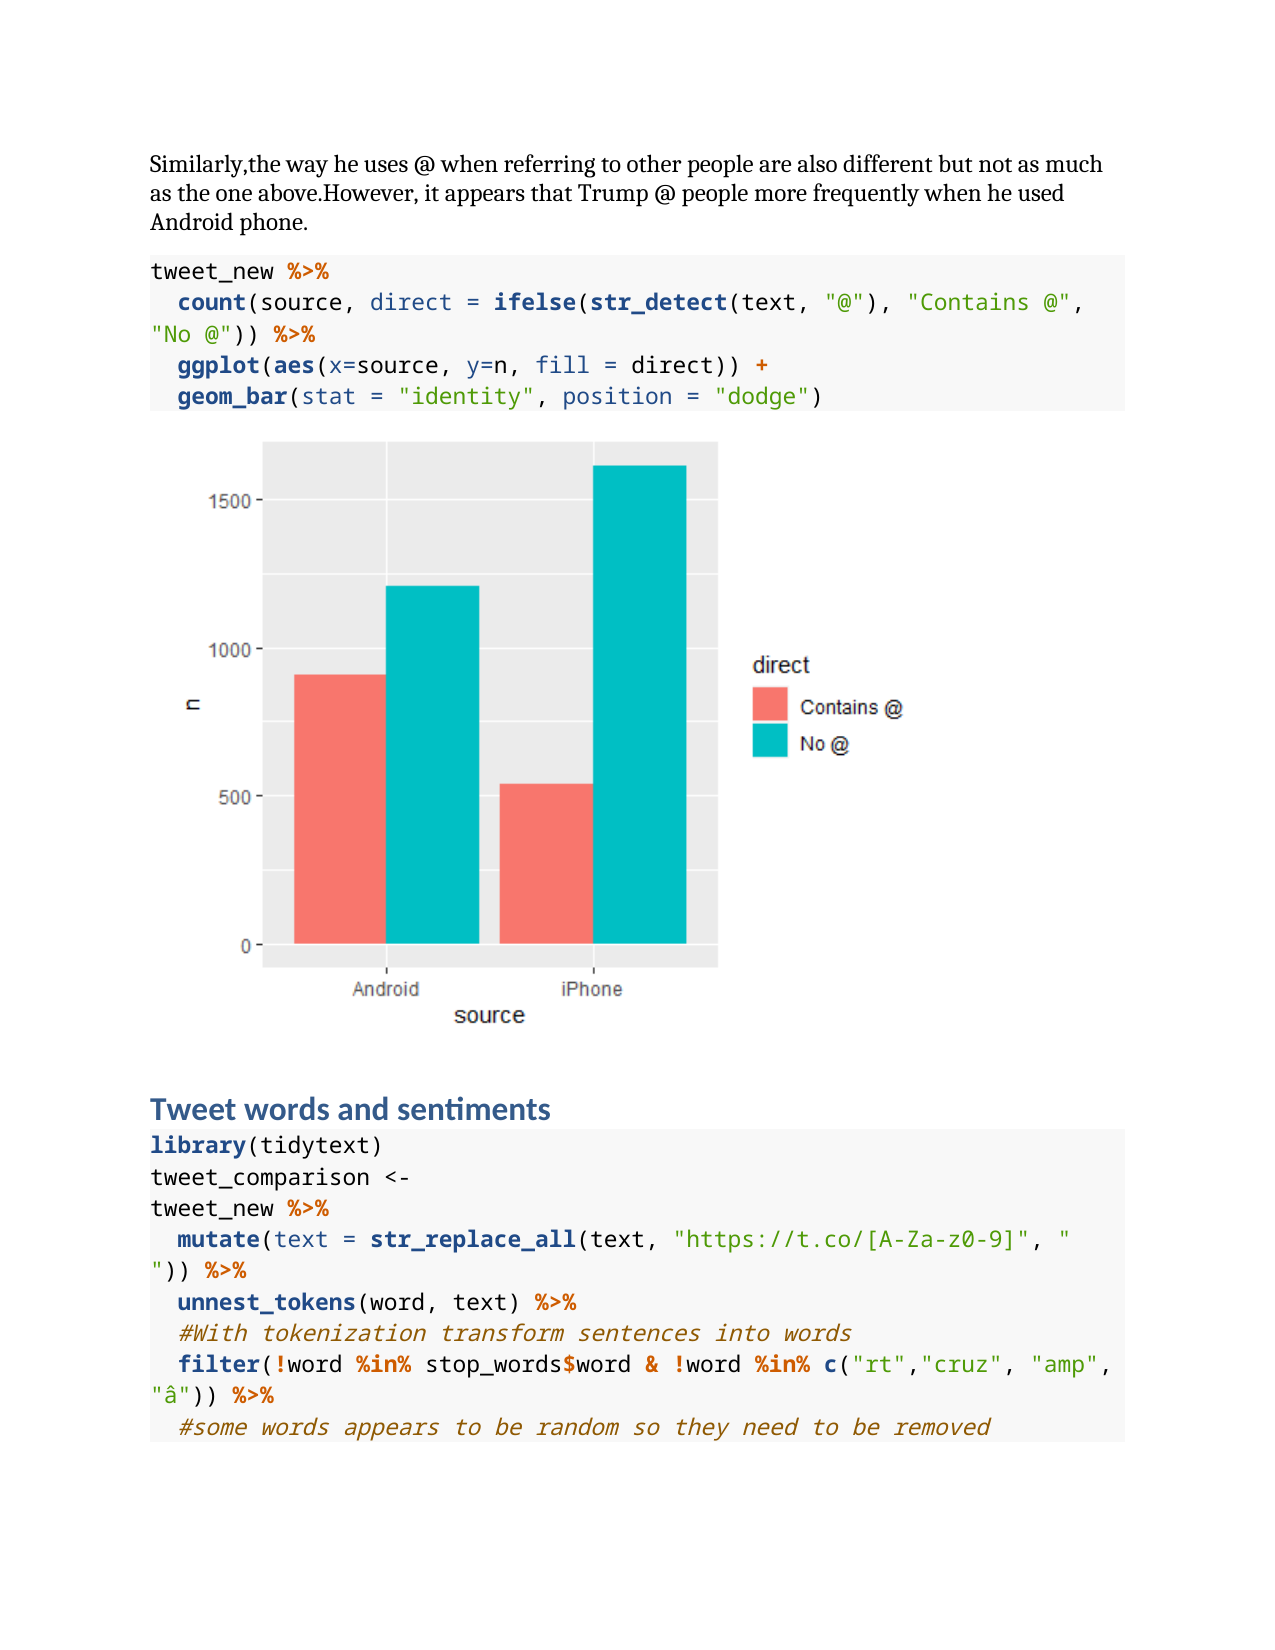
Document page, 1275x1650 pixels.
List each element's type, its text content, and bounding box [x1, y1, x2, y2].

subtitle Tweet words and sentiments [150, 1088, 1125, 1129]
text Similarly,the way he uses @ when referring to other people are also different but not as much as the one above.However, it appears that Trump @ people more frequently when he used Android phone. [150, 150, 1125, 236]
text tweet_new %>% count(source, direct = ifelse(str_detect(text, "@"), "Contains @", "No @")) %>% ggplot(aes(x=source, y=n, fill = direct)) + geom_bar(stat = "identity", position = "dodge") [150, 255, 1125, 411]
picture [168, 432, 927, 1039]
